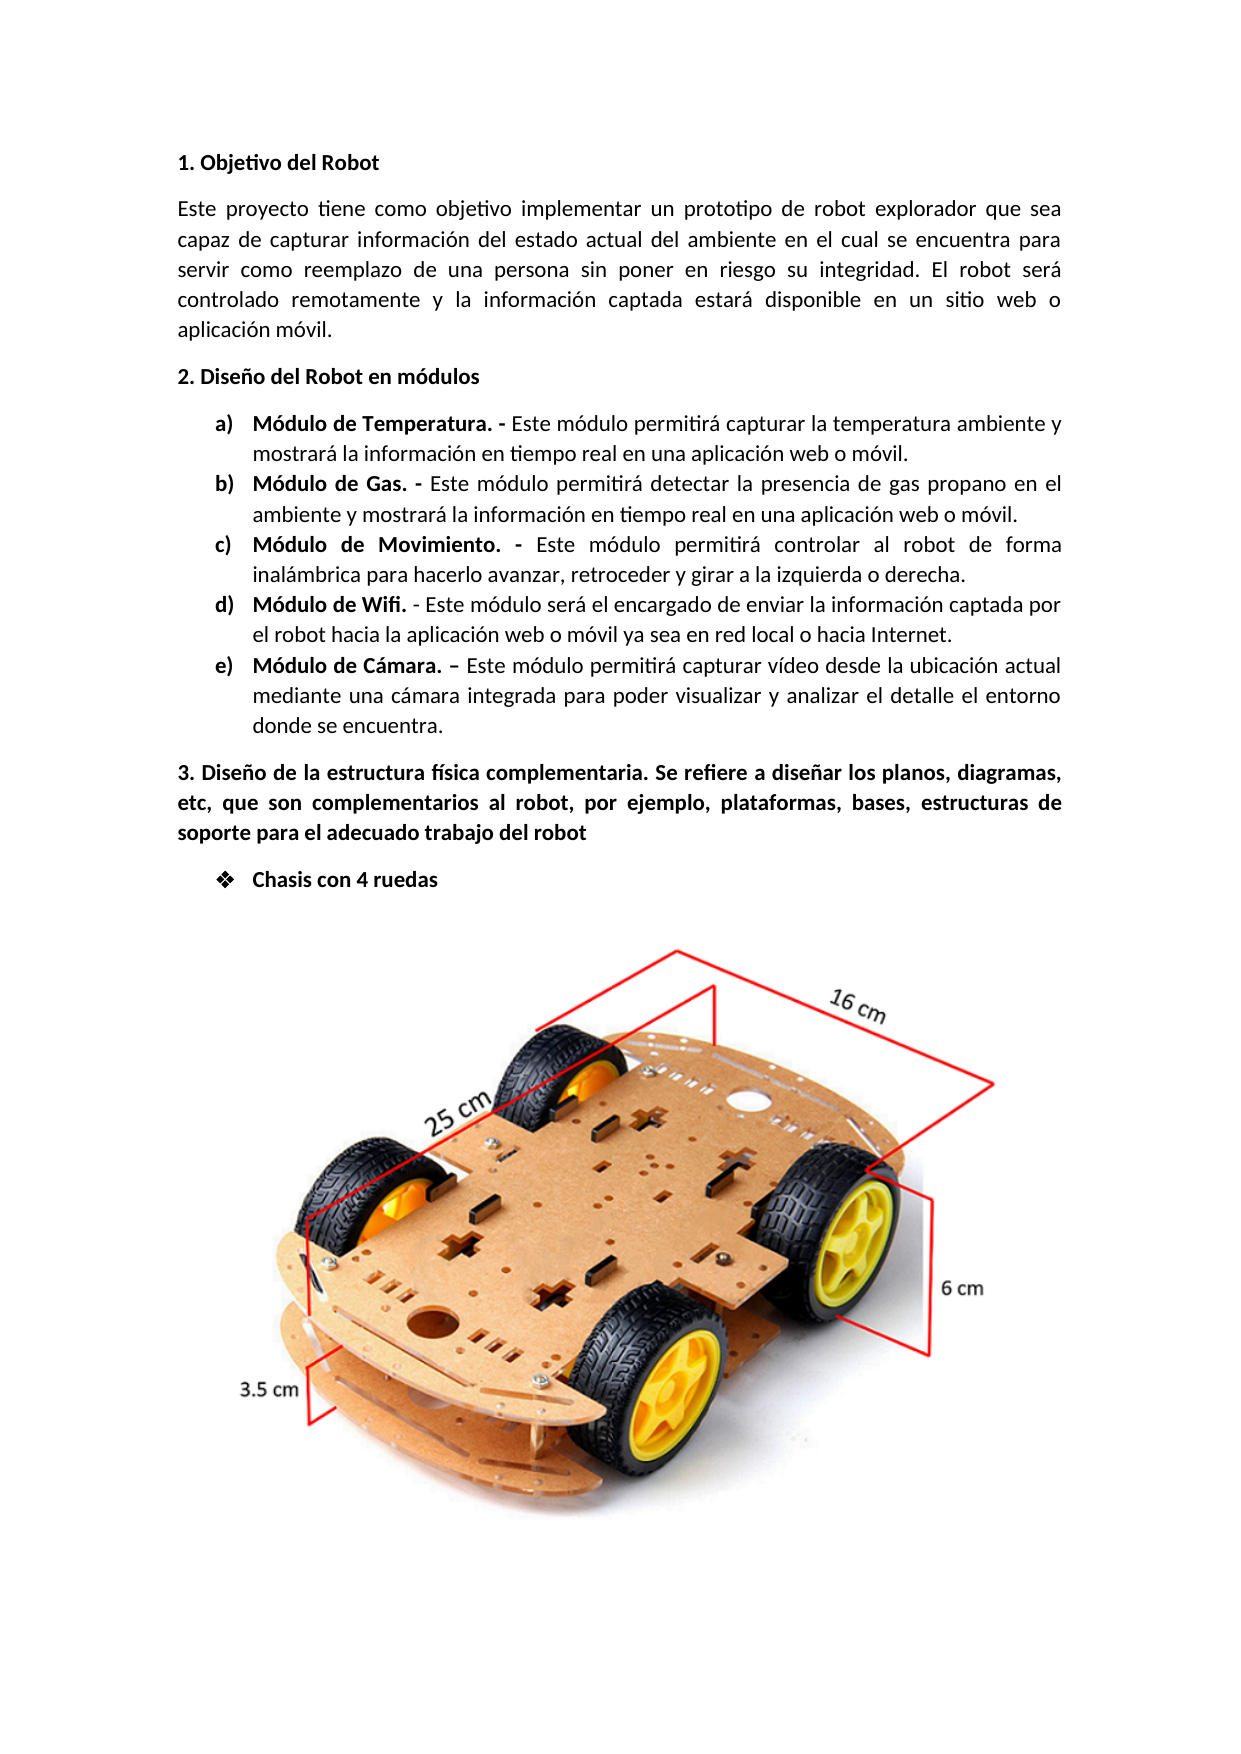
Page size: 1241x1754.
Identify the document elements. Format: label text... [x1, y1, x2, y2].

picture [235, 912, 1006, 1571]
list Módulo de Cámara. – Este módulo permitirá capturar vídeo desde la ubicación actual mediante una cámara integrada para poder visualizar y analizar el detalle el entorno donde se encuentra. [215, 651, 1063, 739]
list Módulo de Temperatura. - Este módulo permitirá capturar la temperatura ambiente y mostrará la información en tiempo real en una aplicación web o móvil. [215, 409, 1063, 467]
text 1. Objetivo del Robot [177, 148, 1063, 176]
text 2. Diseño del Robot en módulos [177, 362, 1063, 390]
text Este proyecto tiene como objetivo implementar un prototipo de robot explorador que sea capaz de capturar información del estado actual del ambiente en el cual se encuentra para servir como reemplazo de una persona sin poner en riesgo su integridad. El robot será controlado remotamente y la información captada estará disponible en un sitio web o aplicación móvil. [177, 194, 1063, 343]
list Módulo de Wifi. - Este módulo será el encargado de enviar la información captada por el robot hacia la aplicación web o móvil ya sea en red local o hacia Internet. [215, 590, 1063, 648]
list Módulo de Gas. - Este módulo permitirá detectar la presencia de gas propano en el ambiente y mostrará la información en tiempo real en una aplicación web o móvil. [215, 469, 1063, 528]
list Chasis con 4 ruedas [215, 865, 1063, 893]
list Módulo de Movimiento. - Este módulo permitirá controlar al robot de forma inalámbrica para hacerlo avanzar, retroceder y girar a la izquierda o derecha. [215, 530, 1063, 588]
text 3. Diseño de la estructura física complementaria. Se refiere a diseñar los planos, diagramas, etc, que son complementarios al robot, por ejemplo, plataformas, bases, estructuras de soporte para el adecuado trabajo del robot [177, 758, 1063, 846]
